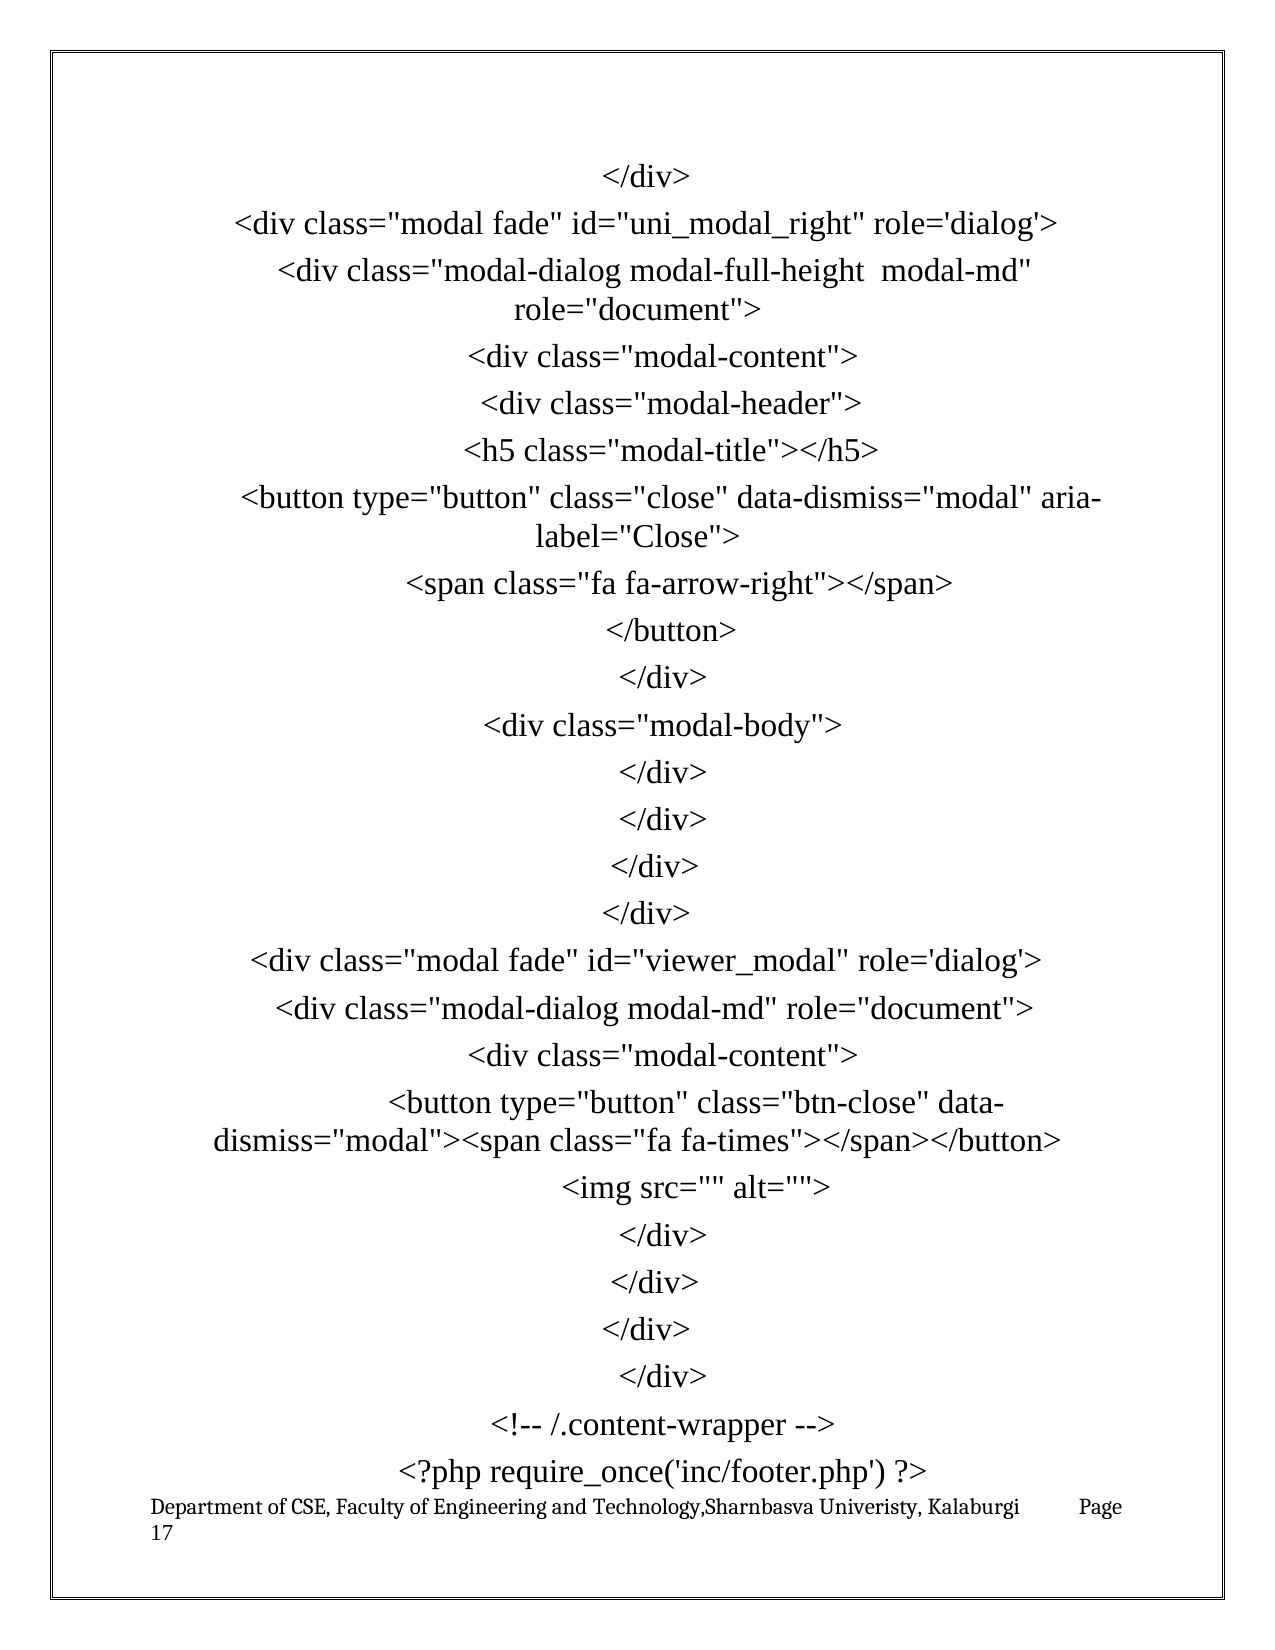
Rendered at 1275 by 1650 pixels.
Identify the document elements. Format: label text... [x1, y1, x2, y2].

text </div> [135, 1215, 1140, 1253]
text <?php require_once('inc/footer.php') ?> [135, 1451, 1140, 1489]
text <button type="button" class="btn-close" data-dismiss="modal"><span class="fa fa-times"></span></button> [135, 1082, 1140, 1159]
text <div class="modal-body"> [135, 705, 1140, 743]
text <div class="modal-dialog modal-full-height modal-md" role="document"> [135, 251, 1140, 327]
text <img src="" alt=""> [135, 1168, 1140, 1206]
text </div> [135, 799, 1140, 837]
text </button> [135, 610, 1140, 649]
text </div> [135, 658, 1140, 696]
text </div> [135, 1357, 1140, 1395]
text <div class="modal-header"> [135, 383, 1140, 422]
text </div> [135, 1262, 1140, 1301]
text <div class="modal fade" id="uni_modal_right" role='dialog'> [135, 203, 1140, 242]
text <div class="modal-dialog modal-md" role="document"> [135, 988, 1140, 1026]
text </div> [135, 156, 1140, 194]
text </div> [135, 846, 1140, 885]
text <button type="button" class="close" data-dismiss="modal" aria-label="Close"> [135, 478, 1140, 554]
text <div class="modal-content"> [135, 1035, 1140, 1073]
text </div> [135, 893, 1140, 932]
text <div class="modal fade" id="viewer_modal" role='dialog'> [135, 941, 1140, 979]
text </div> [135, 752, 1140, 790]
text <h5 class="modal-title"></h5> [135, 431, 1140, 469]
text <div class="modal-content"> [135, 336, 1140, 374]
text </div> [135, 1309, 1140, 1348]
text <span class="fa fa-arrow-right"></span> [135, 563, 1140, 602]
text <!-- /.content-wrapper --> [135, 1404, 1140, 1442]
